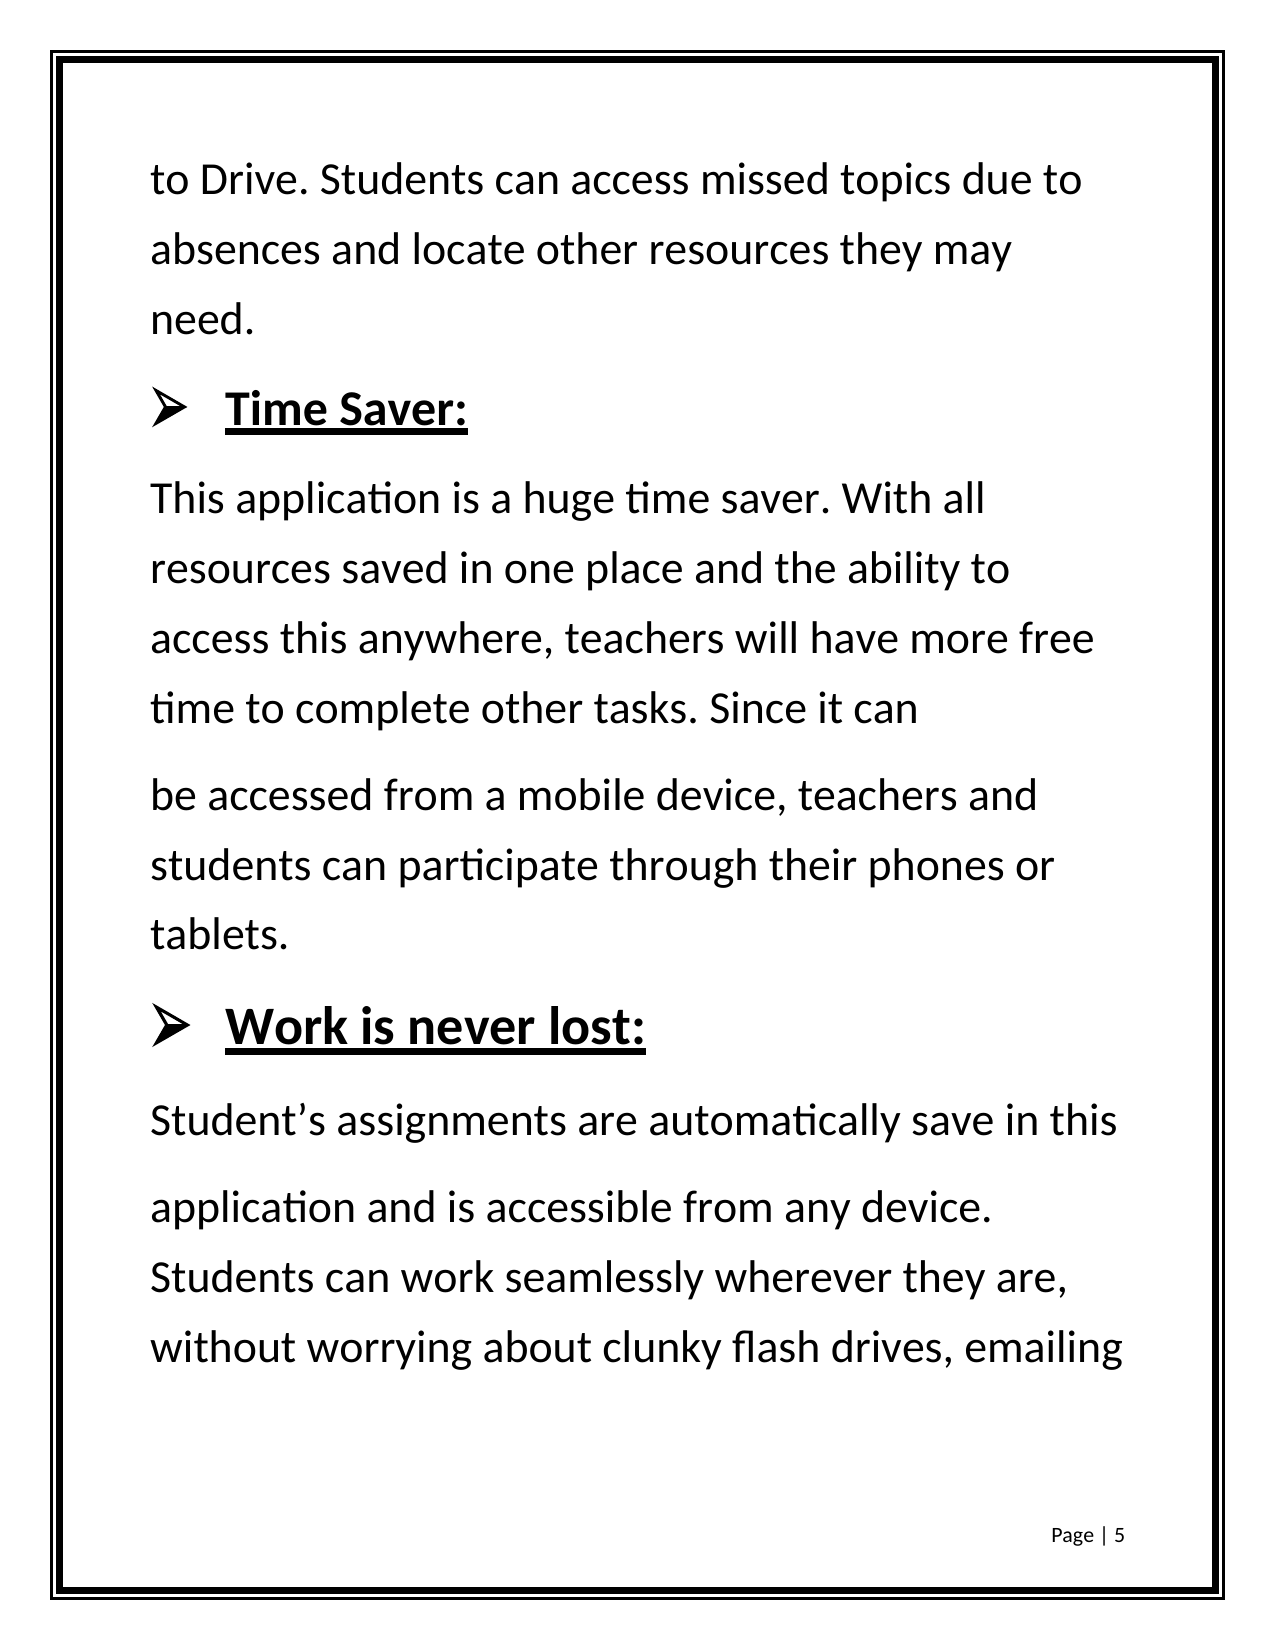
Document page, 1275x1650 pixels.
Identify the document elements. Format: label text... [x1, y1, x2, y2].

text This application is a huge time saver. With all resources saved in one place and the ability to access this anywhere, teachers will have more free time to complete other tasks. Since it can [150, 469, 1125, 735]
text Student’s assignments are automatically save in this [150, 1091, 1125, 1147]
list Time Saver: [150, 376, 1125, 437]
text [150, 150, 1125, 346]
list Work is never lost: [150, 992, 1125, 1058]
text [150, 1178, 1125, 1373]
text be accessed from a mobile device, teachers and students can participate through their phones or tablets. [150, 766, 1125, 961]
